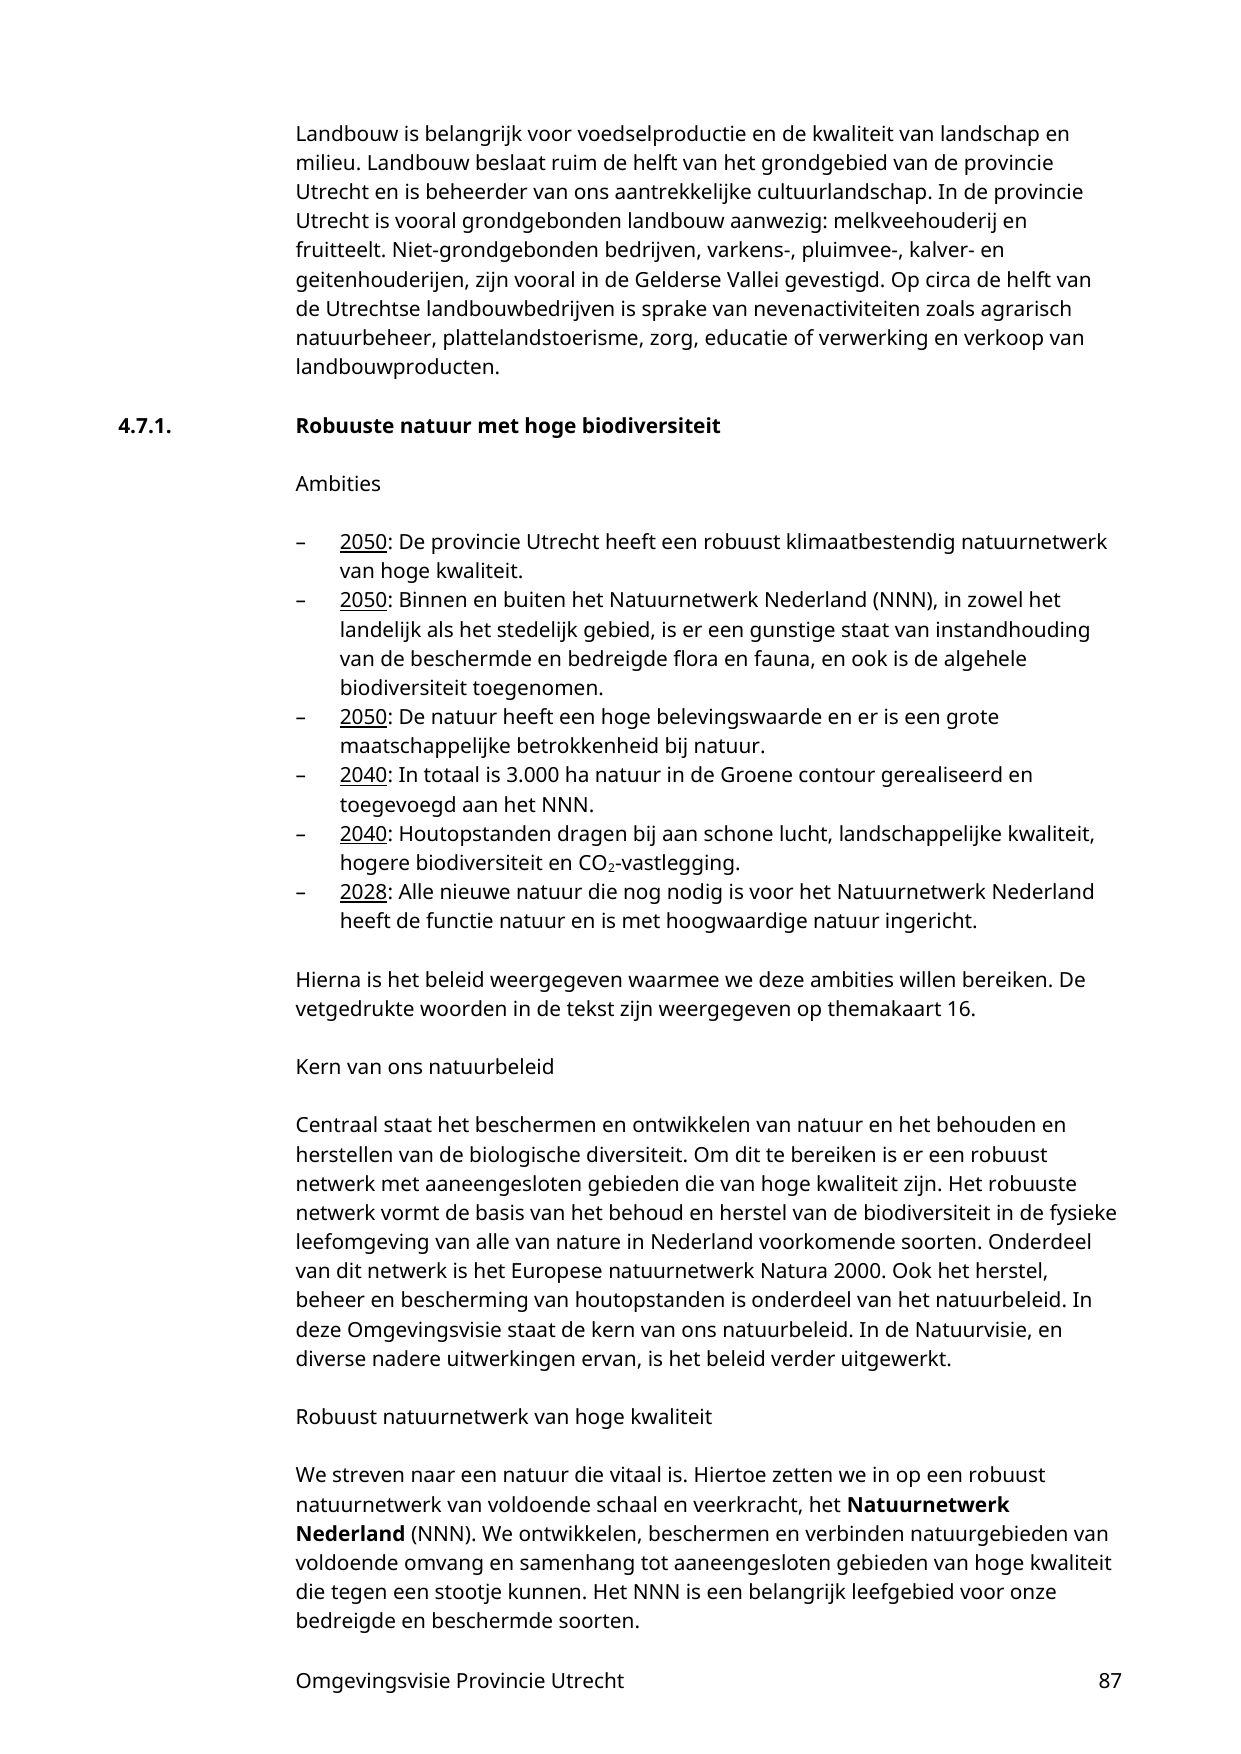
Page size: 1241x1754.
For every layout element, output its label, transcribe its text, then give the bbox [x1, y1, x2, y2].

text – 2050: De provincie Utrecht heeft een robuust klimaatbestendig natuurnetwerk van hoge kwaliteit. [295, 526, 1122, 585]
text – 2040: In totaal is 3.000 ha natuur in de Groene contour gerealiseerd en toegevoegd aan het NNN. [295, 760, 1122, 818]
text – 2050: Binnen en buiten het Natuurnetwerk Nederland (NNN), in zowel het landelijk als het stedelijk gebied, is er een gunstige staat van instandhouding van de beschermde en bedreigde flora en fauna, en ook is de algehele biodiversiteit toegenomen. [295, 585, 1122, 701]
text – 2040: Houtopstanden dragen bij aan schone lucht, landschappelijke kwaliteit, hogere biodiversiteit en CO2-vastlegging. [295, 818, 1122, 876]
text 4.7.1. Robuuste natuur met hoge biodiversiteit [118, 410, 1122, 439]
text – 2028: Alle nieuwe natuur die nog nodig is voor het Natuurnetwerk Nederland heeft de functie natuur en is met hoogwaardige natuur ingericht. [295, 876, 1122, 935]
text Robuust natuurnetwerk van hoge kwaliteit [118, 1401, 1122, 1431]
text We streven naar een natuur die vitaal is. Hiertoe zetten we in op een robuust natuurnetwerk van voldoende schaal en veerkracht, het Natuurnetwerk Nederland (NNN). We ontwikkelen, beschermen en verbinden natuurgebieden van voldoende omvang en samenhang tot aaneengesloten gebieden van hoge kwaliteit die tegen een stootje kunnen. Het NNN is een belangrijk leefgebied voor onze bedreigde en beschermde soorten. [295, 1460, 1122, 1635]
text Hierna is het beleid weergegeven waarmee we deze ambities willen bereiken. De vetgedrukte woorden in de tekst zijn weergegeven op themakaart 16. [295, 964, 1122, 1022]
text Centraal staat het beschermen en ontwikkelen van natuur en het behouden en herstellen van de biologische diversiteit. Om dit te bereiken is er een robuust netwerk met aaneengesloten gebieden die van hoge kwaliteit zijn. Het robuuste netwerk vormt de basis van het behoud en herstel van de biodiversiteit in de fysieke leefomgeving van alle van nature in Nederland voorkomende soorten. Onderdeel van dit netwerk is het Europese natuurnetwerk Natura 2000. Ook het herstel, beheer en bescherming van houtopstanden is onderdeel van het natuurbeleid. In deze Omgevingsvisie staat de kern van ons natuurbeleid. In de Natuurvisie, en diverse nadere uitwerkingen ervan, is het beleid verder uitgewerkt. [295, 1110, 1122, 1372]
text Ambities [118, 468, 1122, 497]
text Landbouw is belangrijk voor voedselproductie en de kwaliteit van landschap en milieu. Landbouw beslaat ruim de helft van het grondgebied van de provincie Utrecht en is beheerder van ons aantrekkelijke cultuurlandschap. In de provincie Utrecht is vooral grondgebonden landbouw aanwezig: melkveehouderij en fruitteelt. Niet-grondgebonden bedrijven, varkens-, pluimvee-, kalver- en geitenhouderijen, zijn vooral in de Gelderse Vallei gevestigd. Op circa de helft van de Utrechtse landbouwbedrijven is sprake van nevenactiviteiten zoals agrarisch natuurbeheer, plattelandstoerisme, zorg, educatie of verwerking en verkoop van landbouwproducten. [295, 118, 1122, 381]
text – 2050: De natuur heeft een hoge belevingswaarde en er is een grote maatschappelijke betrokkenheid bij natuur. [295, 701, 1122, 760]
text Kern van ons natuurbeleid [118, 1051, 1122, 1081]
